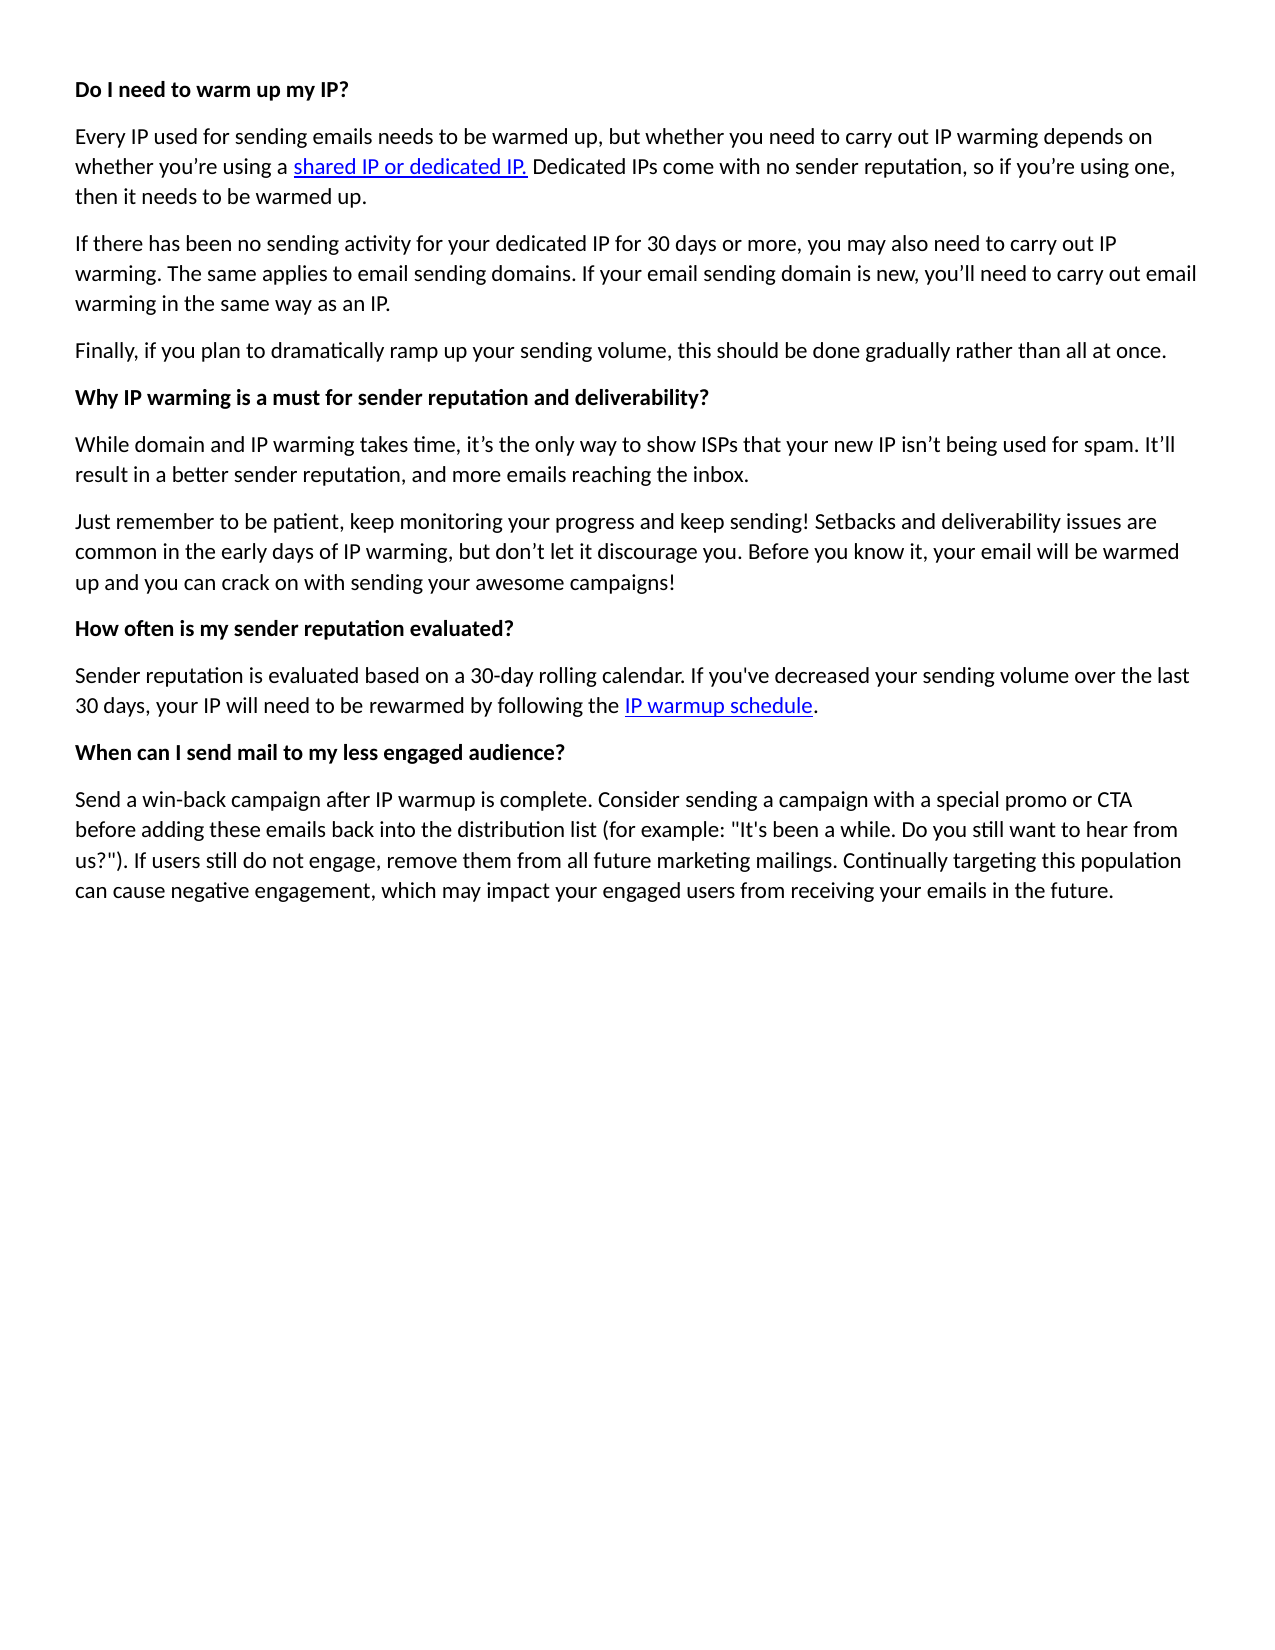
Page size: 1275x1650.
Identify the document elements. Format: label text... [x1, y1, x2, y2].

text If there has been no sending activity for your dedicated IP for 30 days or more, you may also need to carry out IP warming. The same applies to email sending domains. If your email sending domain is new, you’ll need to carry out email warming in the same way as an IP. [75, 229, 1200, 318]
text When can I send mail to my less engaged audience? [75, 738, 1200, 767]
text Do I need to warm up my IP? [75, 75, 1200, 103]
text Send a win-back campaign after IP warmup is complete. Consider sending a campaign with a special promo or CTA before adding these emails back into the distribution list (for example: "It's been a while. Do you still want to hear from us?"). If users still do not engage, remove them from all future marketing mailings. Continually targeting this population can cause negative engagement, which may impact your engaged users from receiving your emails in the future. [75, 785, 1200, 904]
text Every IP used for sending emails needs to be warmed up, but whether you need to carry out IP warming depends on whether you’re using a shared IP or dedicated IP. Dedicated IPs come with no sender reputation, so if you’re using one, then it needs to be warmed up. [75, 122, 1200, 210]
text Sender reputation is evaluated based on a 30-day rolling calendar. If you've decreased your sending volume over the last 30 days, your IP will need to be rewarmed by following the IP warmup schedule. [75, 661, 1200, 720]
text While domain and IP warming takes time, it’s the only way to show ISPs that your new IP isn’t being used for spam. It’ll result in a better sender reputation, and more emails reaching the inbox. [75, 430, 1200, 488]
text How often is my sender reputation evaluated? [75, 614, 1200, 643]
text Just remember to be patient, keep monitoring your progress and keep sending! Setbacks and deliverability issues are common in the early days of IP warming, but don’t let it discourage you. Before you know it, your email will be warmed up and you can crack on with sending your awesome campaigns! [75, 507, 1200, 596]
text Why IP warming is a must for sender reputation and deliverability? [75, 383, 1200, 411]
text Finally, if you plan to dramatically ramp up your sending volume, this should be done gradually rather than all at once. [75, 336, 1200, 364]
